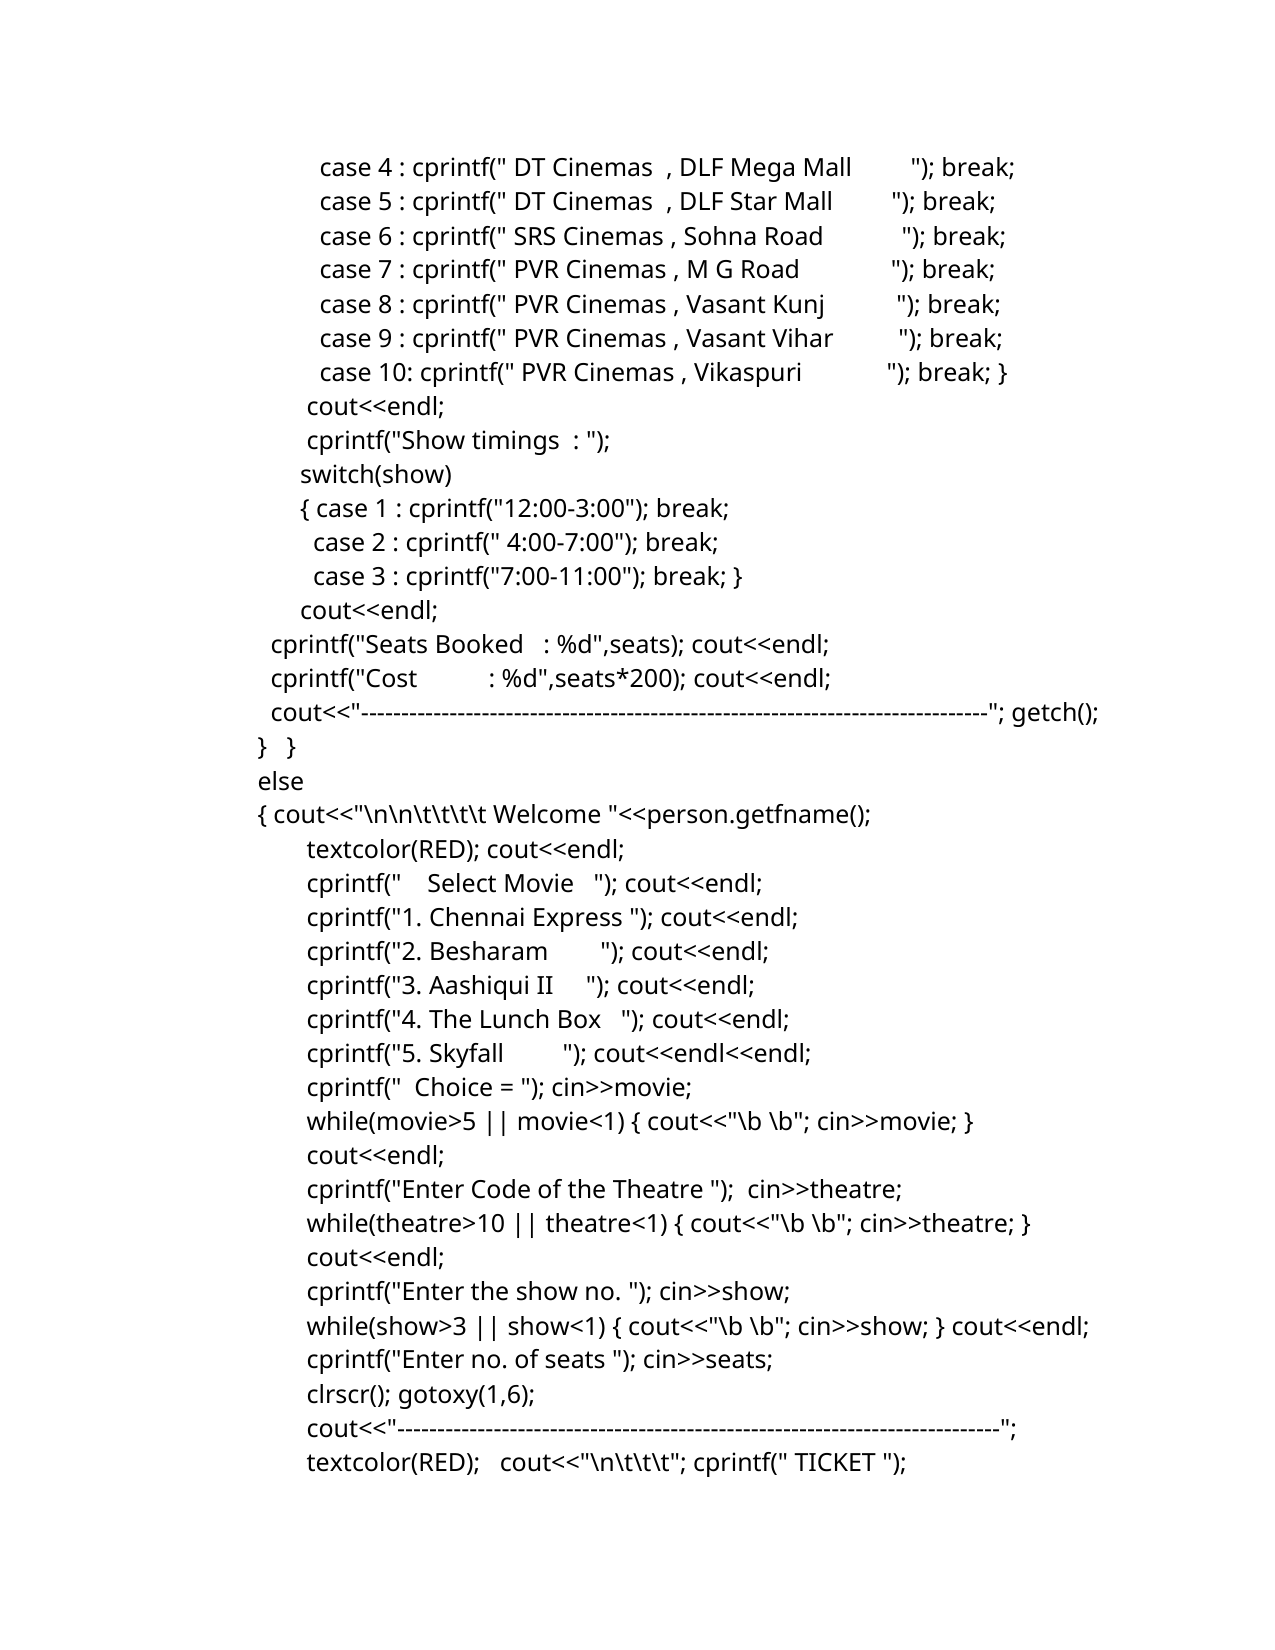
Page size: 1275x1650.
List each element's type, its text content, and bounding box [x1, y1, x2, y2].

text cprintf("Cost : %d",seats*200); cout<<endl; [150, 661, 1125, 695]
text while(movie>5 || movie<1) { cout<<"\b \b"; cin>>movie; } [150, 1104, 1125, 1138]
text cprintf("5. Skyfall "); cout<<endl<<endl; [150, 1036, 1125, 1070]
text cprintf(" Choice = "); cin>>movie; [150, 1070, 1125, 1104]
text cprintf(" Select Movie "); cout<<endl; [150, 865, 1125, 899]
text while(show>3 || show<1) { cout<<"\b \b"; cin>>show; } cout<<endl; [150, 1308, 1125, 1342]
text cprintf("2. Besharam "); cout<<endl; [150, 933, 1125, 967]
text case 9 : cprintf(" PVR Cinemas , Vasant Vihar "); break; [150, 320, 1125, 354]
text { case 1 : cprintf("12:00-3:00"); break; [150, 491, 1125, 525]
text textcolor(RED); cout<<endl; [150, 831, 1125, 865]
text cprintf("Show timings : "); [150, 422, 1125, 457]
text cout<<"------------------------------------------------------------------------------"; getch(); [150, 695, 1125, 729]
text cprintf("Seats Booked : %d",seats); cout<<endl; [150, 627, 1125, 661]
text cout<<endl; [150, 388, 1125, 422]
text cprintf("Enter Code of the Theatre "); cin>>theatre; [150, 1172, 1125, 1206]
text cout<<"---------------------------------------------------------------------------"; [150, 1410, 1125, 1444]
text cprintf("Enter the show no. "); cin>>show; [150, 1274, 1125, 1308]
text cprintf("3. Aashiqui II "); cout<<endl; [150, 967, 1125, 1002]
text case 4 : cprintf(" DT Cinemas , DLF Mega Mall "); break; [150, 150, 1125, 184]
text textcolor(RED); cout<<"\n\t\t\t"; cprintf(" TICKET "); [150, 1444, 1125, 1478]
text cout<<endl; [150, 1240, 1125, 1274]
text } } [150, 729, 1125, 763]
text cprintf("Enter no. of seats "); cin>>seats; [150, 1342, 1125, 1376]
text else [150, 763, 1125, 797]
text case 7 : cprintf(" PVR Cinemas , M G Road "); break; [150, 252, 1125, 286]
text case 2 : cprintf(" 4:00-7:00"); break; [150, 525, 1125, 559]
text cprintf("4. The Lunch Box "); cout<<endl; [150, 1002, 1125, 1036]
text case 8 : cprintf(" PVR Cinemas , Vasant Kunj "); break; [150, 286, 1125, 320]
text case 5 : cprintf(" DT Cinemas , DLF Star Mall "); break; [150, 184, 1125, 218]
text case 10: cprintf(" PVR Cinemas , Vikaspuri "); break; } [150, 354, 1125, 388]
text { cout<<"\n\n\t\t\t\t Welcome "<<person.getfname(); [150, 797, 1125, 831]
text cout<<endl; [150, 593, 1125, 627]
text cprintf("1. Chennai Express "); cout<<endl; [150, 899, 1125, 933]
text case 3 : cprintf("7:00-11:00"); break; } [150, 559, 1125, 593]
text cout<<endl; [150, 1138, 1125, 1172]
text clrscr(); gotoxy(1,6); [150, 1376, 1125, 1410]
text switch(show) [150, 457, 1125, 491]
text while(theatre>10 || theatre<1) { cout<<"\b \b"; cin>>theatre; } [150, 1206, 1125, 1240]
text case 6 : cprintf(" SRS Cinemas , Sohna Road "); break; [150, 218, 1125, 252]
